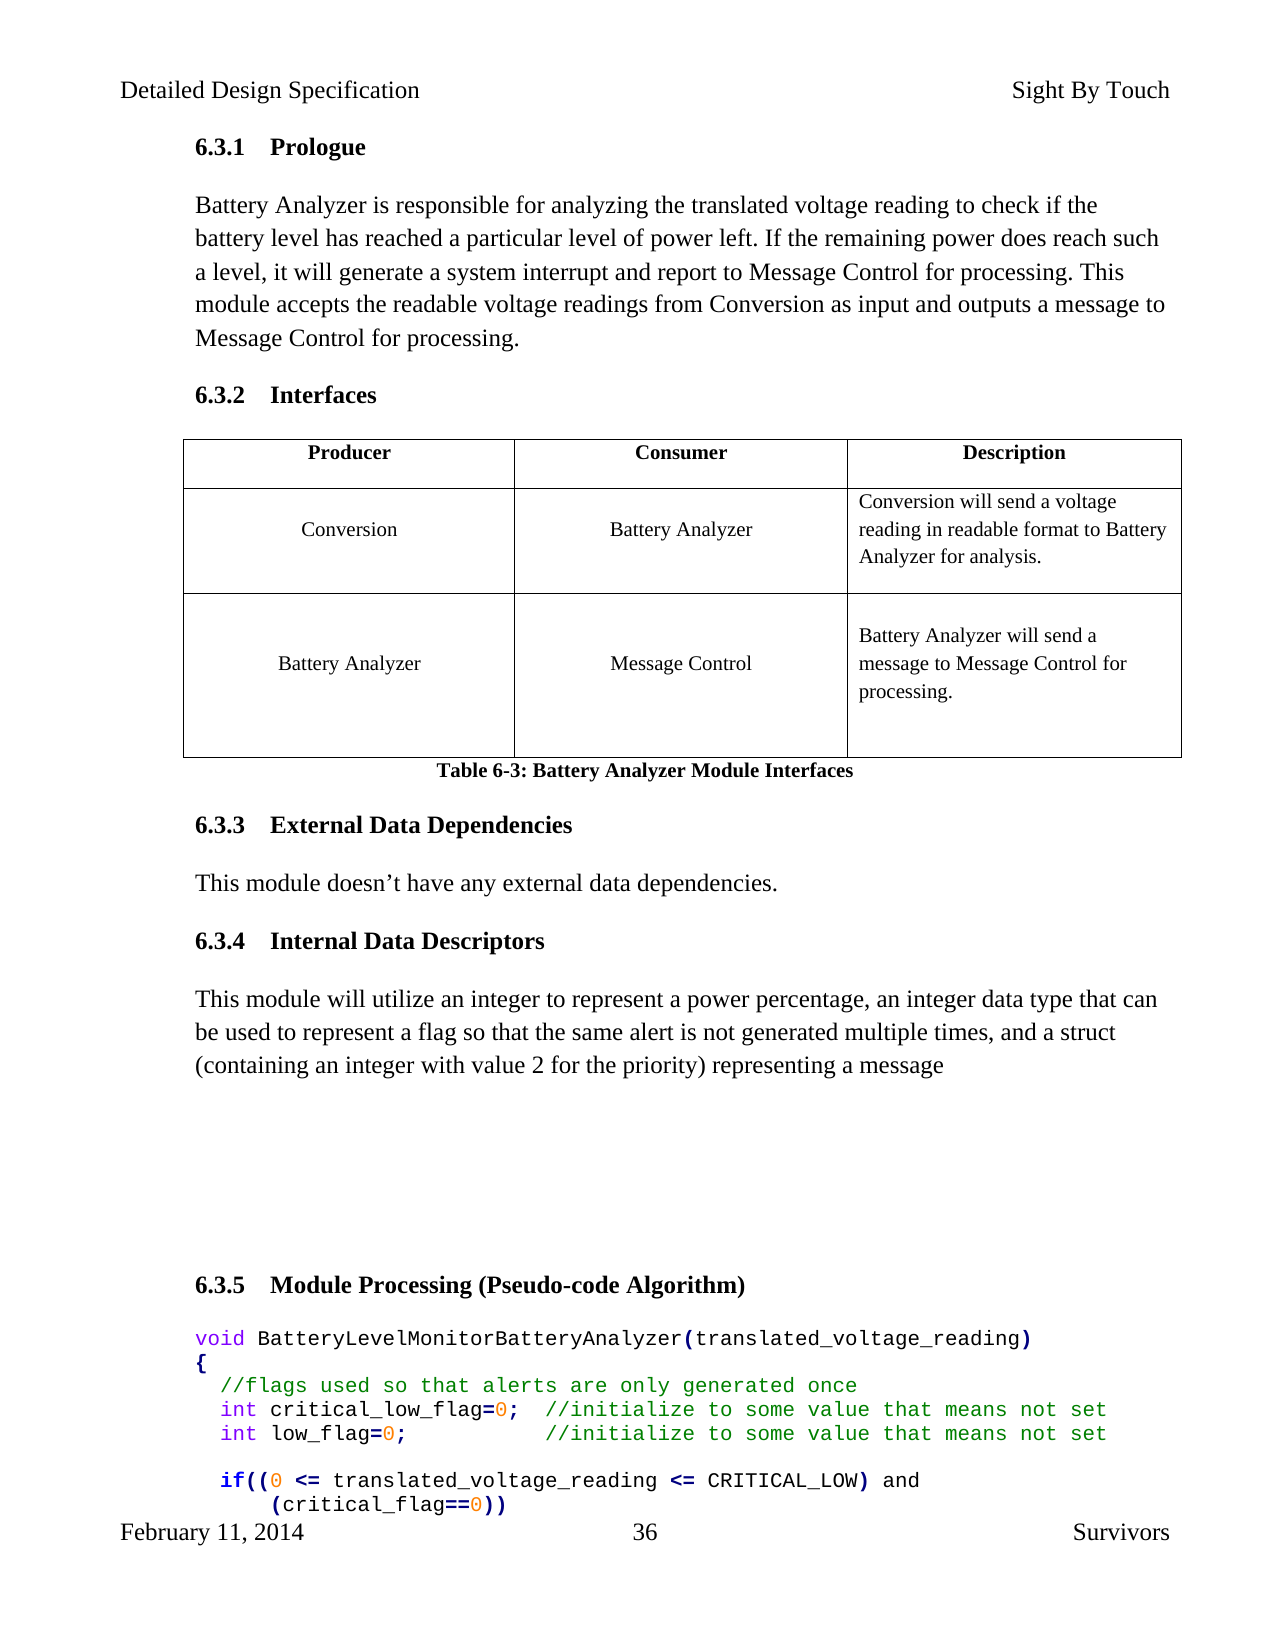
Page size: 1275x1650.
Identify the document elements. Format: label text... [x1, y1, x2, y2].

text if((0 <= translated_voltage_reading <= CRITICAL_LOW) and (critical_flag==0)) [195, 1470, 1170, 1517]
subtitle 6.3.1 Prologue [195, 132, 1170, 161]
table_cell Battery Analyzer [184, 594, 514, 757]
table_header Description [848, 440, 1181, 488]
text int critical_low_flag=0; //initialize to some value that means not set [195, 1399, 1170, 1423]
subtitle 6.3.4 Internal Data Descriptors [195, 926, 1170, 955]
table_header Consumer [515, 440, 847, 488]
text void BatteryLevelMonitorBatteryAnalyzer(translated_voltage_reading) [195, 1328, 1170, 1352]
table_cell Conversion will send a voltage reading in readable format to Battery Analyzer for analysis. [848, 489, 1181, 593]
subtitle 6.3.2 Interfaces [195, 381, 1170, 409]
table_cell Message Control [515, 594, 847, 757]
text This module doesn’t have any external data dependencies. [195, 868, 1170, 897]
table_cell Battery Analyzer will send a message to Message Control for processing. [848, 594, 1181, 757]
text This module will utilize an integer to represent a power percentage, an integer data type that can be used to represent a flag so that the same alert is not generated multiple times, and a struct (containing an integer with value 2 for the priority) representing a message [195, 984, 1170, 1079]
text { [195, 1352, 1170, 1375]
text //flags used so that alerts are only generated once [195, 1375, 1170, 1399]
subtitle 6.3.3 External Data Dependencies [195, 810, 1170, 839]
table_cell Conversion [184, 489, 514, 593]
table_cell Battery Analyzer [515, 489, 847, 593]
text Table 6-3: Battery Analyzer Module Interfaces [120, 758, 1170, 782]
subtitle 6.3.5 Module Processing (Pseudo-code Algorithm) [195, 1270, 1170, 1299]
text int low_flag=0; //initialize to some value that means not set [195, 1423, 1170, 1446]
table_header Producer [184, 440, 514, 488]
text Battery Analyzer is responsible for analyzing the translated voltage reading to check if the battery level has reached a particular level of power left. If the remaining power does reach such a level, it will generate a system interrupt and report to Message Control for processing. This module accepts the readable voltage readings from Conversion as input and outputs a message to Message Control for processing. [195, 191, 1170, 351]
